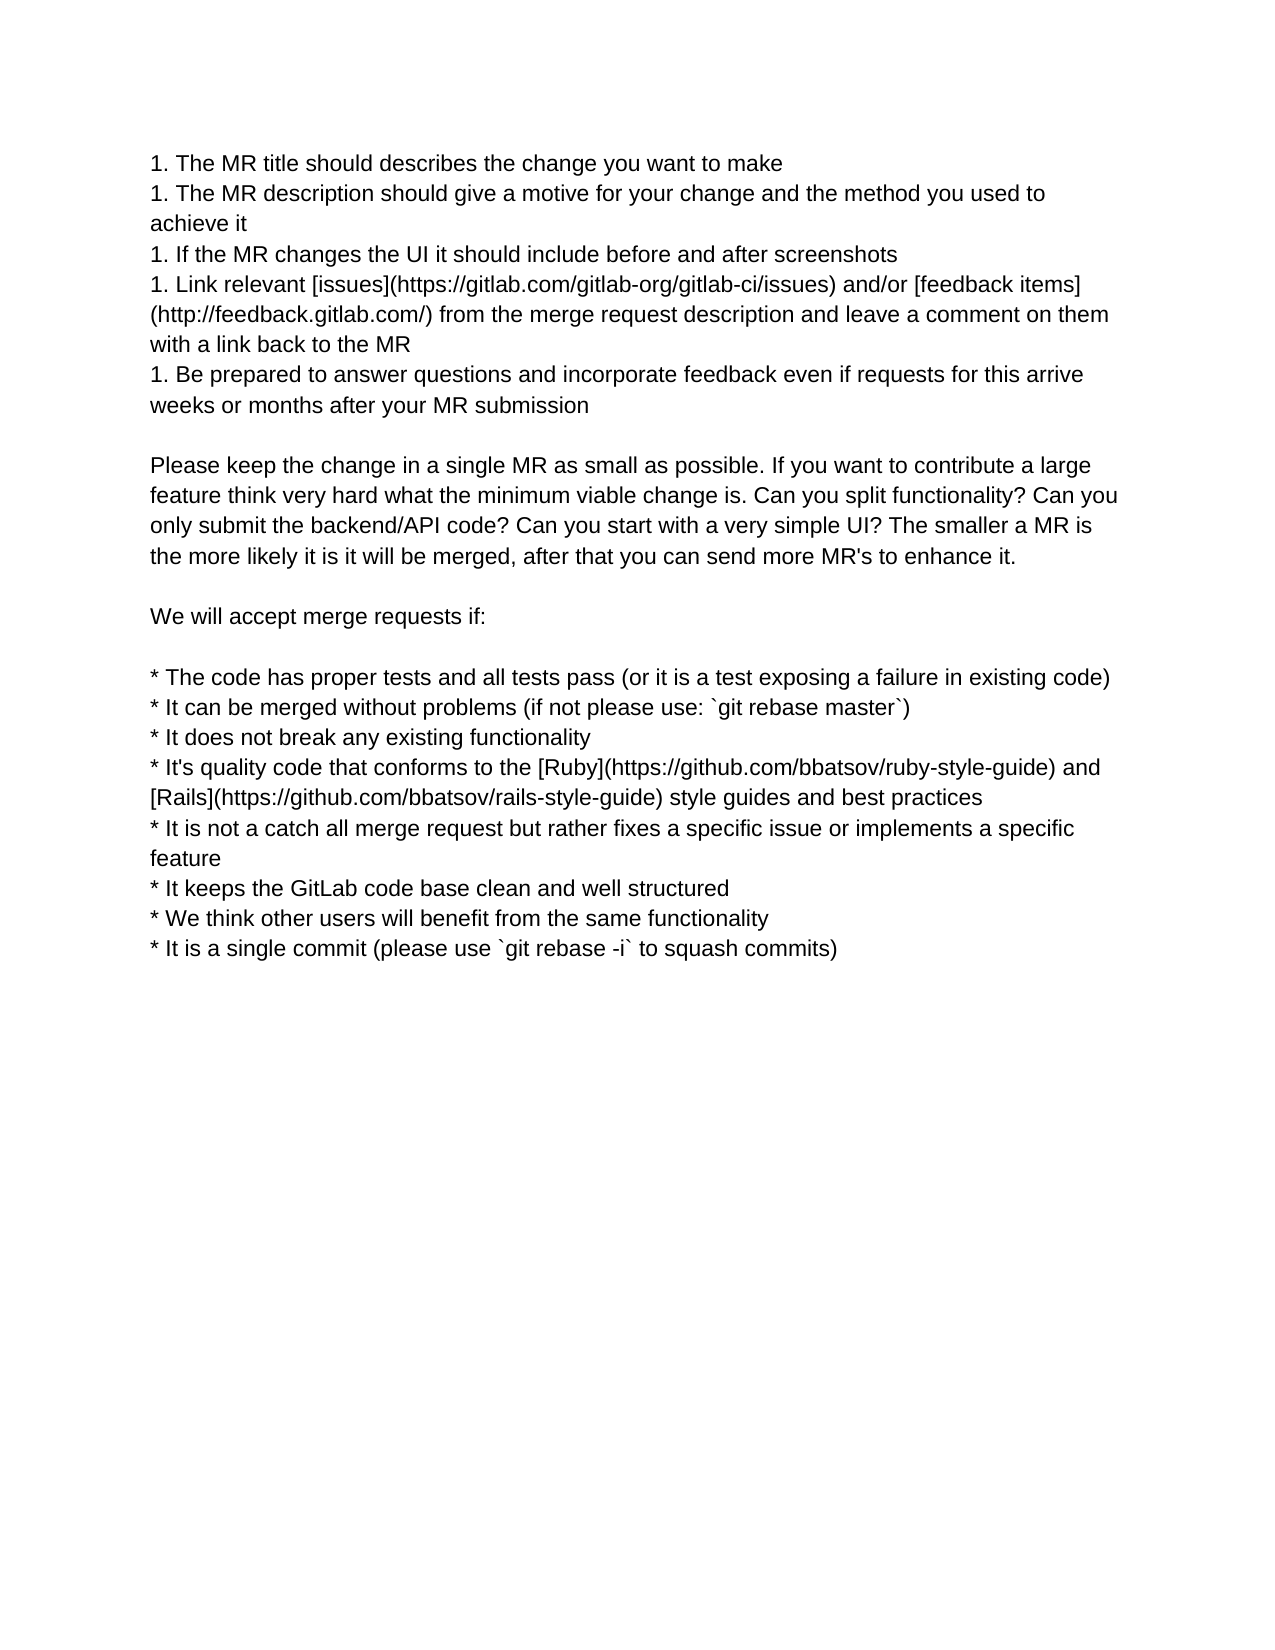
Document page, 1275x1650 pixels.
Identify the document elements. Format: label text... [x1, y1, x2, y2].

text * It can be merged without problems (if not please use: `git rebase master`) [150, 694, 1125, 720]
text 1. Link relevant [issues](https://gitlab.com/gitlab-org/gitlab-ci/issues) and/or [feedback items](http://feedback.gitlab.com/) from the merge request description and leave a comment on them with a link back to the MR [150, 271, 1125, 358]
text 1. If the MR changes the UI it should include before and after screenshots [150, 241, 1125, 267]
text * It keeps the GitLab code base clean and well structured [150, 875, 1125, 901]
text * The code has proper tests and all tests pass (or it is a test exposing a failure in existing code) [150, 663, 1125, 690]
text * We think other users will benefit from the same functionality [150, 905, 1125, 932]
text Please keep the change in a single MR as small as possible. If you want to contribute a large feature think very hard what the minimum viable change is. Can you split functionality? Can you only submit the backend/API code? Can you start with a very simple UI? The smaller a MR is the more likely it is it will be merged, after that you can send more MR's to enhance it. [150, 452, 1125, 569]
text 1. The MR description should give a motive for your change and the method you used to achieve it [150, 180, 1125, 237]
text * It's quality code that conforms to the [Ruby](https://github.com/bbatsov/ruby-style-guide) and [Rails](https://github.com/bbatsov/rails-style-guide) style guides and best practices [150, 754, 1125, 811]
text * It is a single commit (please use `git rebase -i` to squash commits) [150, 935, 1125, 962]
text We will accept merge requests if: [150, 603, 1125, 629]
text * It is not a catch all merge request but rather fixes a specific issue or implements a specific feature [150, 814, 1125, 871]
text 1. Be prepared to answer questions and incorporate feedback even if requests for this arrive weeks or months after your MR submission [150, 361, 1125, 418]
text * It does not break any existing functionality [150, 724, 1125, 750]
text 1. The MR title should describes the change you want to make [150, 150, 1125, 176]
